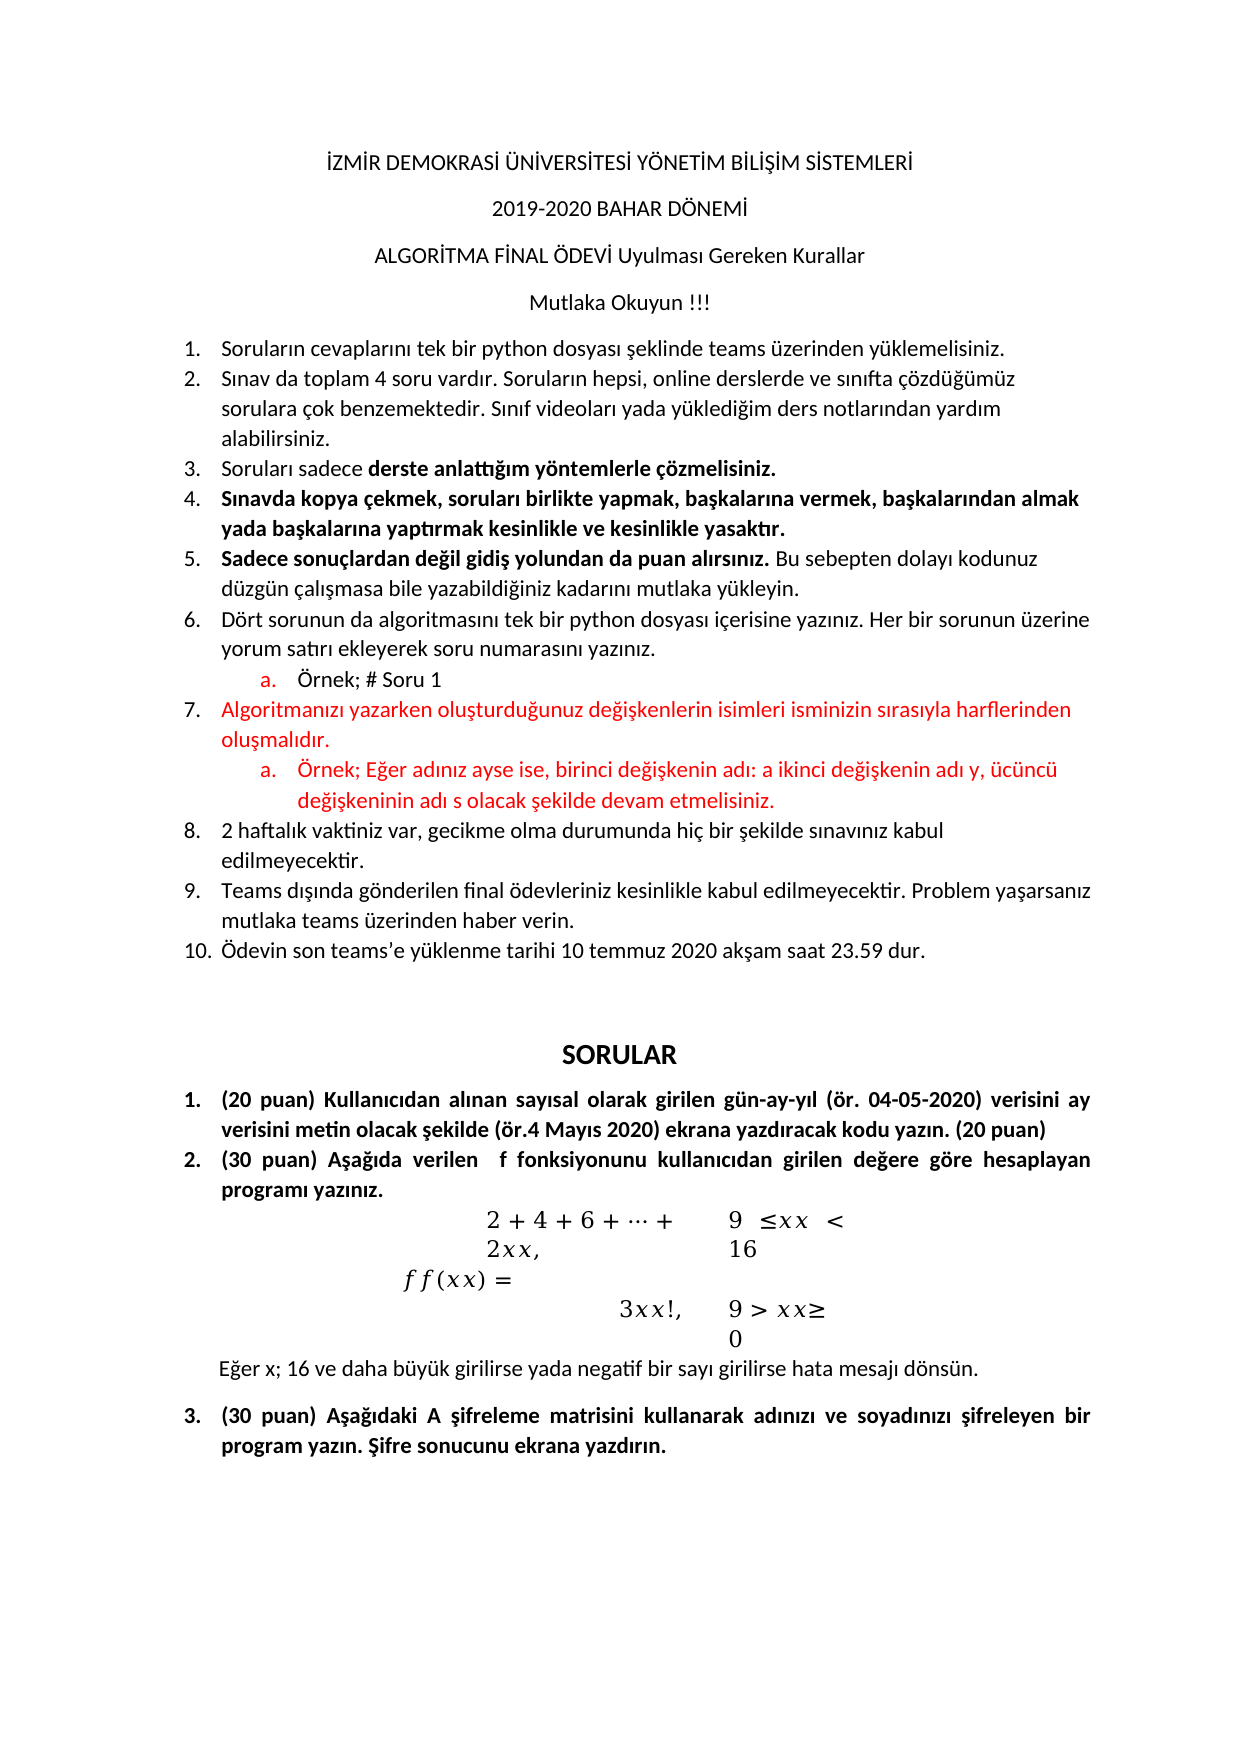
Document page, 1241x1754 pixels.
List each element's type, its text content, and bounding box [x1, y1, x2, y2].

text Eğer x; 16 ve daha büyük girilirse yada negatif bir sayı girilirse hata mesajı dönsün. [147, 1354, 1092, 1382]
table_header 2 + 4 + 6 + ⋯ + 2𝑥𝑥, 𝑓𝑓(𝑥𝑥) = 3𝑥𝑥!, [401, 1205, 728, 1354]
subtitle ALGORİTMA FİNAL ÖDEVİ Uyulması Gereken Kurallar [148, 241, 1092, 269]
list (20 puan) Kullanıcıdan alınan sayısal olarak girilen gün-ay-yıl (ör. 04-05-2020) verisini ay verisini metin olacak şekilde (ör.4 Mayıs 2020) ekrana yazdıracak kodu yazın. (20 puan) [183, 1085, 1092, 1143]
list Dört sorunun da algoritmasını tek bir python dosyası içerisine yazınız. Her bir sorunun üzerine yorum satırı ekleyerek soru numarasını yazınız. [183, 605, 1092, 663]
list Sınavda kopya çekmek, soruları birlikte yapmak, başkalarına vermek, başkalarından almak yada başkalarına yaptırmak kesinlikle ve kesinlikle yasaktır. [183, 484, 1092, 542]
list Sınav da toplam 4 soru vardır. Soruların hepsi, online derslerde ve sınıfta çözdüğümüz sorulara çok benzemektedir. Sınıf videoları yada yüklediğim ders notlarından yardım alabilirsiniz. [183, 364, 1092, 452]
text 2019-2020 BAHAR DÖNEMİ [148, 194, 1092, 222]
list Algoritmanızı yazarken oluşturduğunuz değişkenlerin isimleri isminizin sırasıyla harflerinden oluşmalıdır. [183, 695, 1092, 753]
list Teams dışında gönderilen final ödevleriniz kesinlikle kabul edilmeyecektir. Problem yaşarsanız mutlaka teams üzerinden haber verin. [183, 876, 1092, 934]
list 2 haftalık vaktiniz var, gecikme olma durumunda hiç bir şekilde sınavınız kabul edilmeyecektir. [183, 816, 1092, 874]
list Soruların cevaplarını tek bir python dosyası şeklinde teams üzerinden yüklemelisiniz. [183, 334, 1092, 362]
subtitle SORULAR [147, 1036, 1091, 1072]
list (30 puan) Aşağıda verilen f fonksiyonunu kullanıcıdan girilen değere göre hesaplayan programı yazınız. [183, 1145, 1092, 1203]
list Örnek; Eğer adınız ayse ise, birinci değişkenin adı: a ikinci değişkenin adı y, ücüncü değişkeninin adı s olacak şekilde devam etmelisiniz. [260, 756, 1092, 814]
list Ödevin son teams’e yüklenme tarihi 10 temmuz 2020 akşam saat 23.59 dur. [183, 936, 1092, 964]
table_header 9 ≤𝑥𝑥 < 16 9 > 𝑥𝑥≥ 0 [728, 1205, 844, 1354]
text Mutlaka Okuyun !!! [148, 288, 1091, 316]
list Soruları sadece derste anlattığım yöntemlerle çözmelisiniz. [183, 454, 1092, 482]
list Sadece sonuçlardan değil gidiş yolundan da puan alırsınız. Bu sebepten dolayı kodunuz düzgün çalışmasa bile yazabildiğiniz kadarını mutlaka yükleyin. [183, 544, 1092, 602]
list (30 puan) Aşağıdaki A şifreleme matrisini kullanarak adınızı ve soyadınızı şifreleyen bir program yazın. Şifre sonucunu ekrana yazdırın. [183, 1401, 1092, 1459]
list Örnek; # Soru 1 [260, 665, 1092, 693]
text İZMİR DEMOKRASİ ÜNİVERSİTESİ YÖNETİM BİLİŞİM SİSTEMLERİ [148, 148, 1092, 176]
